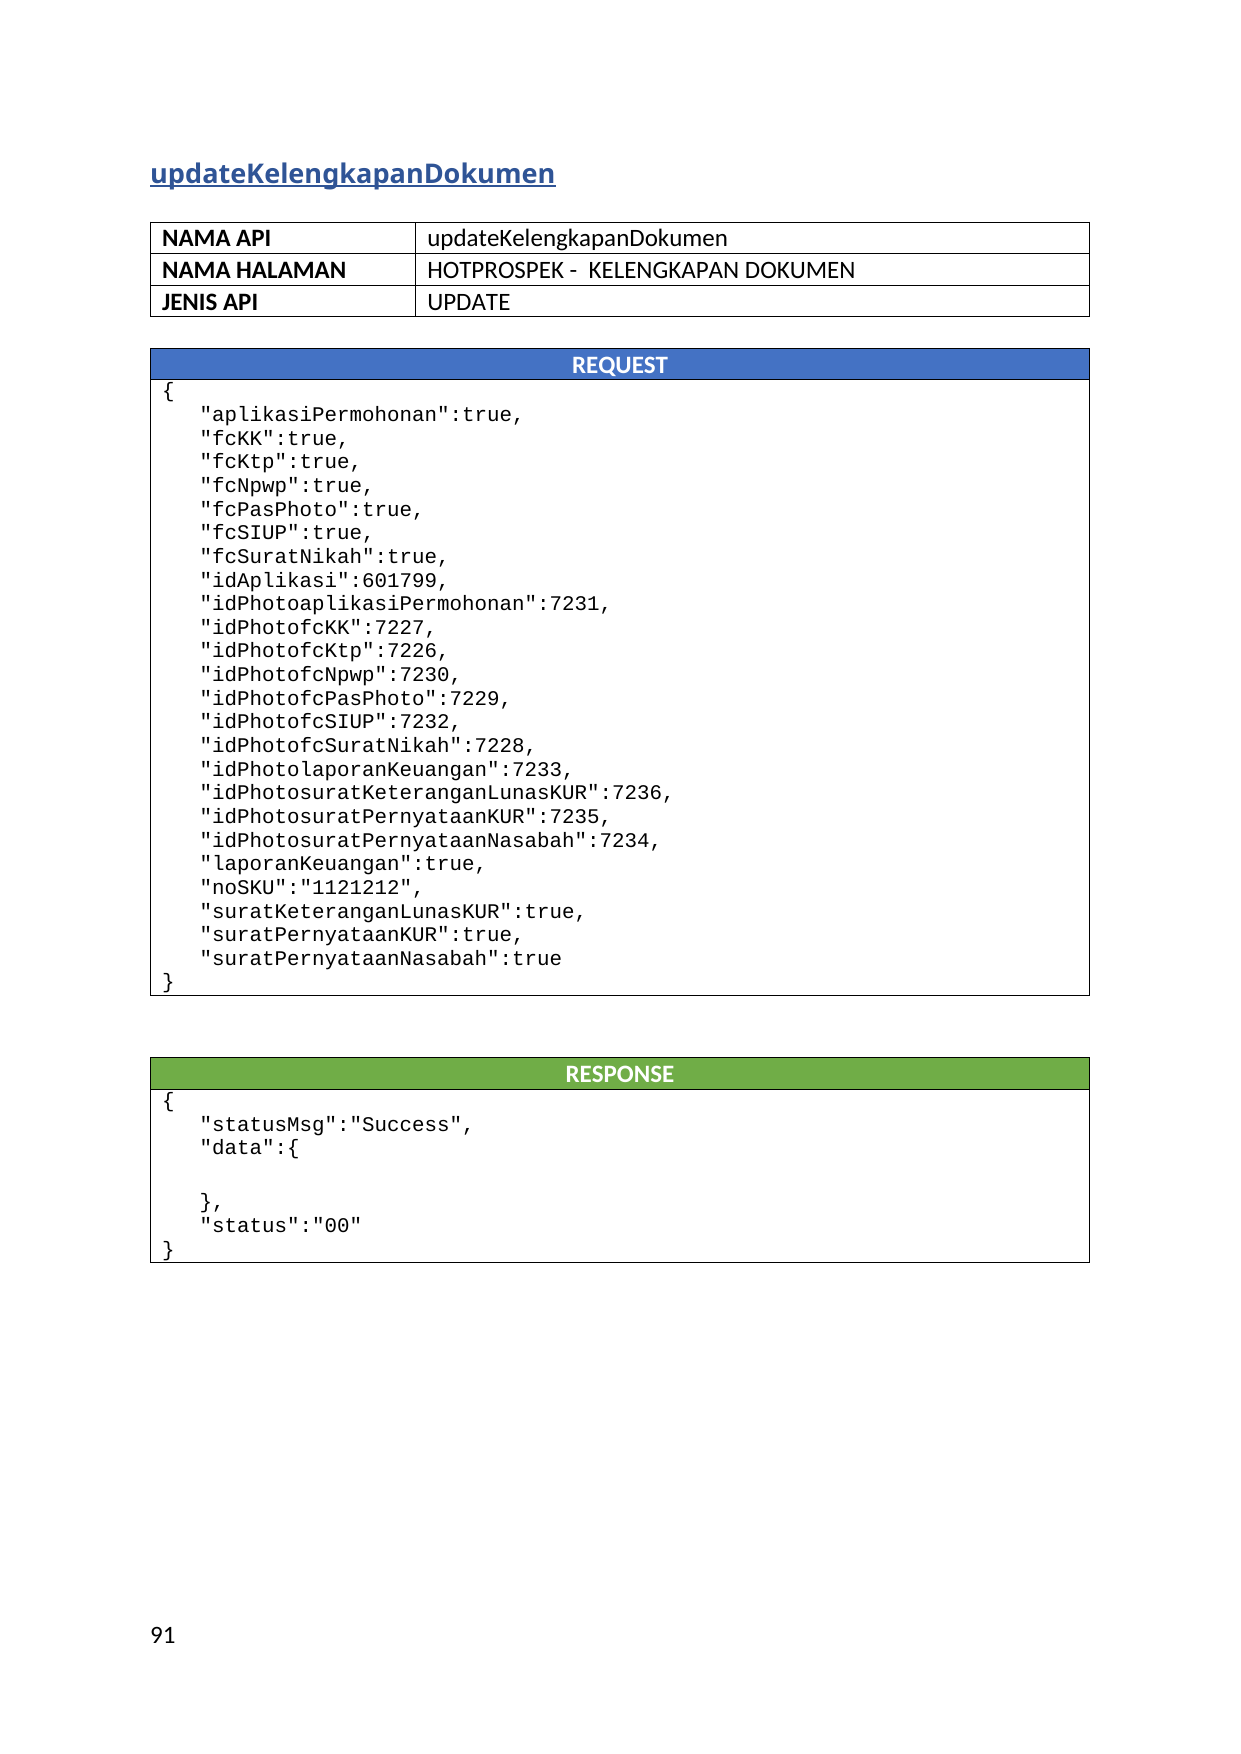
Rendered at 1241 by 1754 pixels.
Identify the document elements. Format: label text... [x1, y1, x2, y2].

table_cell { "aplikasiPermohonan":true, "fcKK":true, "fcKtp":true, "fcNpwp":true, "fcPasPhoto":true, "fcSIUP":true, "fcSuratNikah":true, "idAplikasi":601799, "idPhotoaplikasiPermohonan":7231, "idPhotofcKK":7227, "idPhotofcKtp":7226, "idPhotofcNpwp":7230, "idPhotofcPasPhoto":7229, "idPhotofcSIUP":7232, "idPhotofcSuratNikah":7228, "idPhotolaporanKeuangan":7233, "idPhotosuratKeteranganLunasKUR":7236, "idPhotosuratPernyataanKUR":7235, "idPhotosuratPernyataanNasabah":7234, "laporanKeuangan":true, "noSKU":"1121212", "suratKeteranganLunasKUR":true, "suratPernyataanKUR":true, "suratPernyataanNasabah":true } [151, 380, 1089, 995]
table_header REQUEST [151, 349, 1089, 379]
table_header RESPONSE [151, 1058, 1089, 1089]
table_cell HOTPROSPEK - KELENGKAPAN DOKUMEN [416, 254, 1089, 285]
text updateKelengkapanDokumen [150, 154, 1090, 191]
table_cell JENIS API [151, 286, 415, 316]
table_header NAMA API [151, 223, 415, 253]
table_cell { "statusMsg":"Success", "data":{ }, "status":"00" } [151, 1090, 1089, 1262]
table_cell NAMA HALAMAN [151, 254, 415, 285]
table_header updateKelengkapanDokumen [416, 223, 1089, 253]
table_cell UPDATE [416, 286, 1089, 316]
